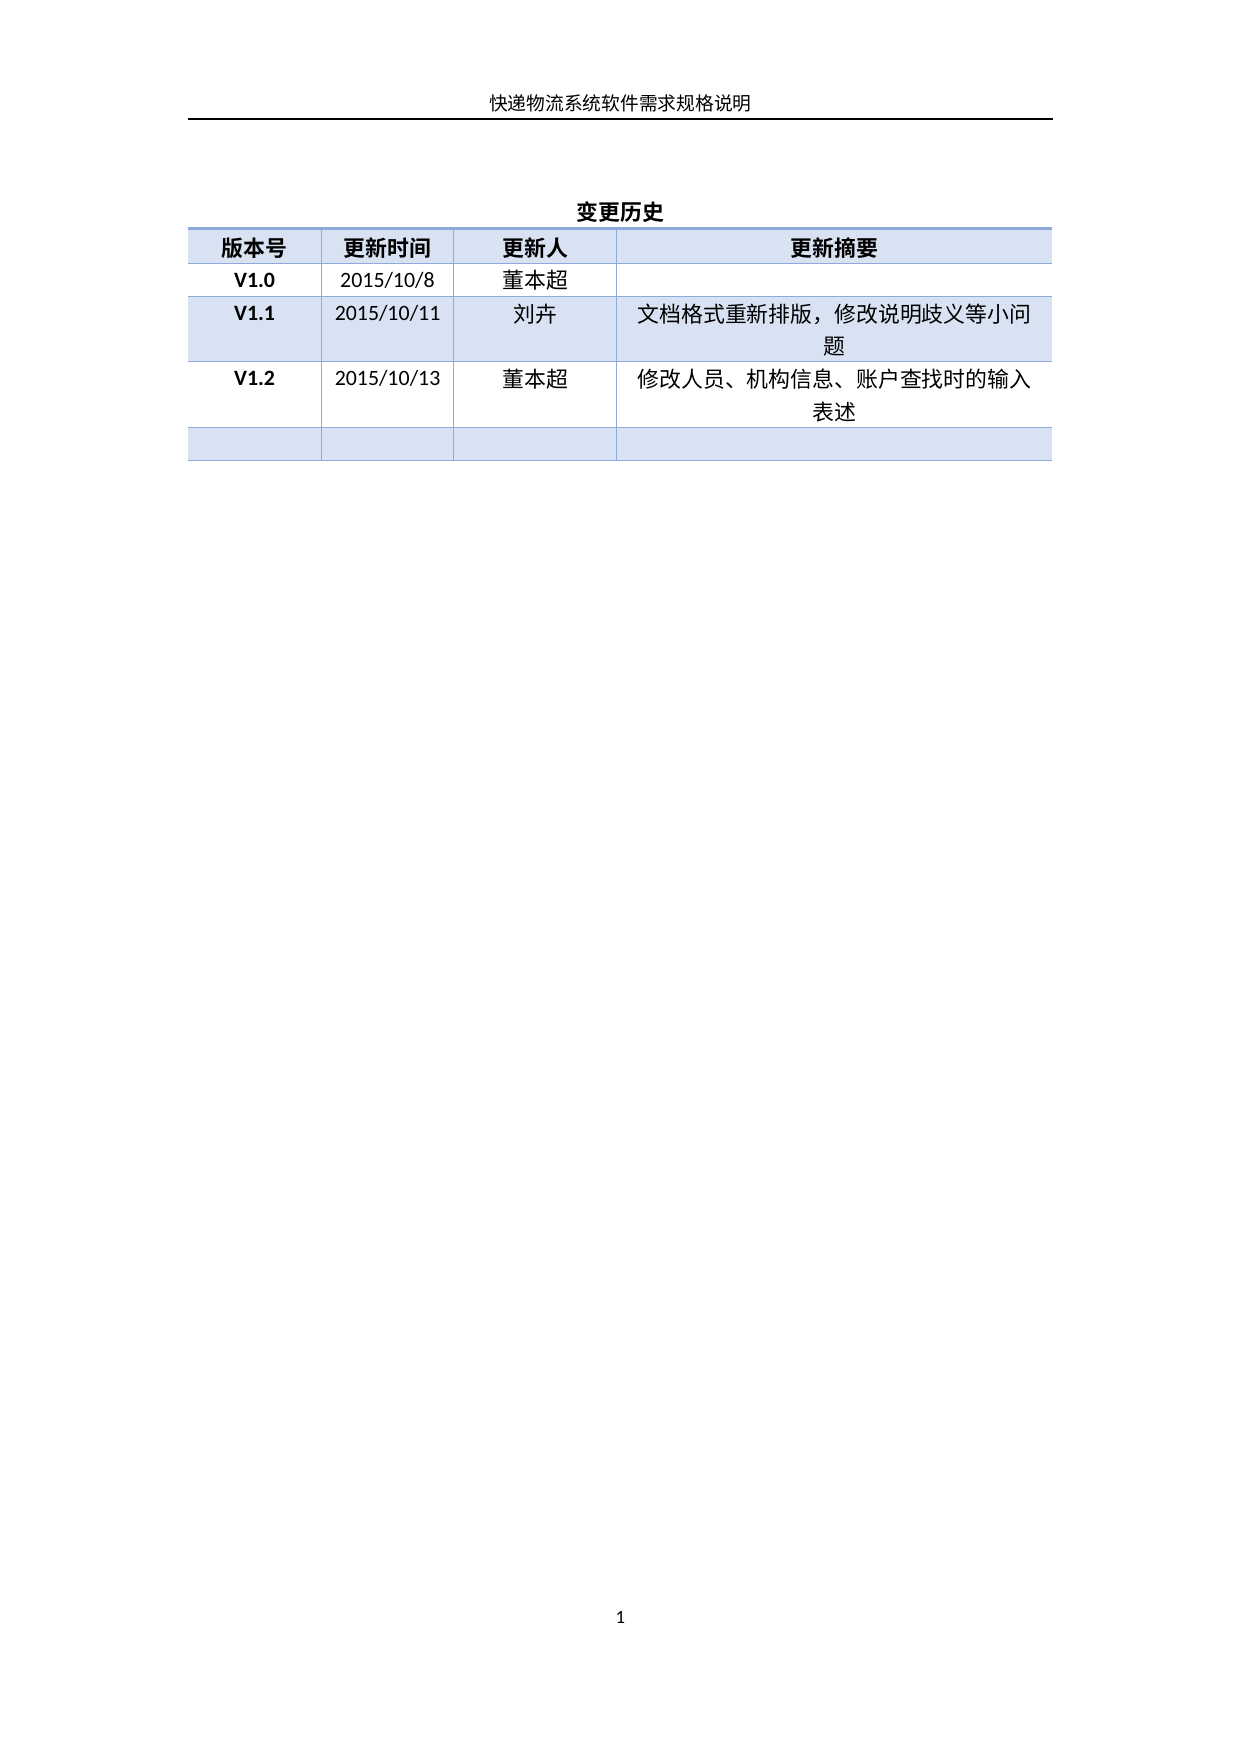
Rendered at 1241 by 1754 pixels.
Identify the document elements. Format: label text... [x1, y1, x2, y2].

table_cell 版本号 [188, 230, 321, 263]
table_cell 文档格式重新排版，修改说明歧义等小问题 [617, 297, 1052, 361]
table_cell 董本超 [454, 264, 616, 296]
table_cell [188, 428, 321, 460]
table_cell 更新时间 [322, 230, 453, 263]
table_cell 2015/10/13 [322, 362, 453, 427]
table_cell [454, 428, 616, 460]
table_cell 修改人员、机构信息、账户查找时的输入表述 [617, 362, 1052, 427]
table_cell [322, 428, 453, 460]
table_cell 更新人 [454, 230, 616, 263]
table_cell 更新摘要 [617, 230, 1052, 263]
table_cell [617, 264, 1052, 296]
table_cell 2015/10/8 [322, 264, 453, 296]
table_cell V1.2 [188, 362, 321, 427]
table_cell V1.1 [188, 297, 321, 361]
table_header 变更历史 [188, 195, 1052, 227]
table_cell 2015/10/11 [322, 297, 453, 361]
table_cell V1.0 [188, 264, 321, 296]
table_cell 刘卉 [454, 297, 616, 361]
table_cell [617, 428, 1052, 460]
table_cell 董本超 [454, 362, 616, 427]
